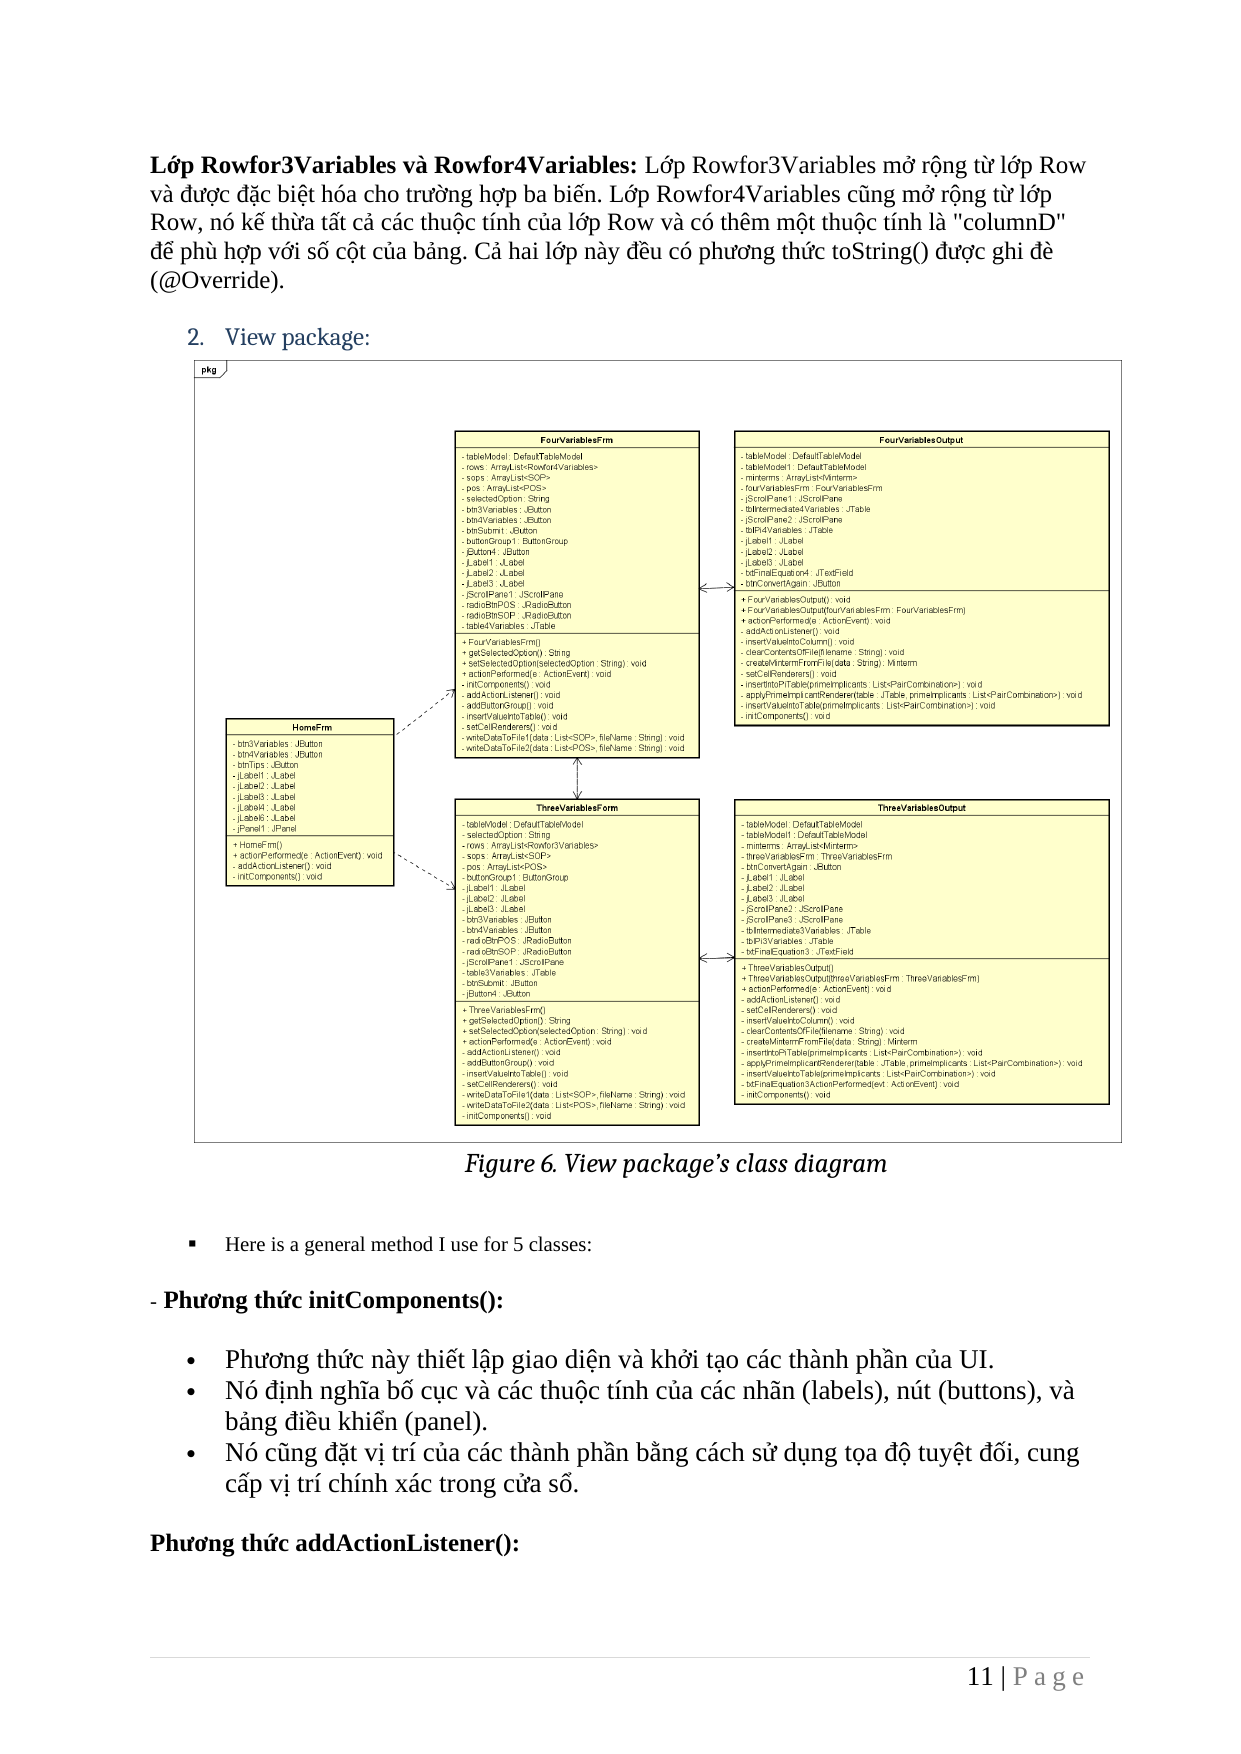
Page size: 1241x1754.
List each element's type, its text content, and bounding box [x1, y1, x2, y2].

list Here is a general method I use for 5 classes: [187, 1232, 1090, 1256]
text Phương thức addActionListener(): [150, 1528, 1090, 1556]
text - Phương thức initComponents(): [150, 1285, 1090, 1314]
subtitle View package: [187, 323, 1090, 352]
list Nó định nghĩa bố cục và các thuộc tính của các nhãn (labels), nút (buttons), và bảng điều khiển (panel). [187, 1374, 1090, 1436]
picture [187, 353, 1128, 1149]
list Figure 6. View package’s class diagram [262, 1149, 1090, 1180]
list Nó cũng đặt vị trí của các thành phần bằng cách sử dụng tọa độ tuyệt đối, cung cấp vị trí chính xác trong cửa sổ. [187, 1436, 1090, 1498]
list Phương thức này thiết lập giao diện và khởi tạo các thành phần của UI. [187, 1343, 1090, 1374]
text Lớp Rowfor3Variables và Rowfor4Variables: Lớp Rowfor3Variables mở rộng từ lớp Row và được đặc biệt hóa cho trường hợp ba biến. Lớp Rowfor4Variables cũng mở rộng từ lớp Row, nó kế thừa tất cả các thuộc tính của lớp Row và có thêm một thuộc tính là "columnD" để phù hợp với số cột của bảng. Cả hai lớp này đều có phương thức toString() được ghi đè (@Override). [150, 150, 1090, 294]
